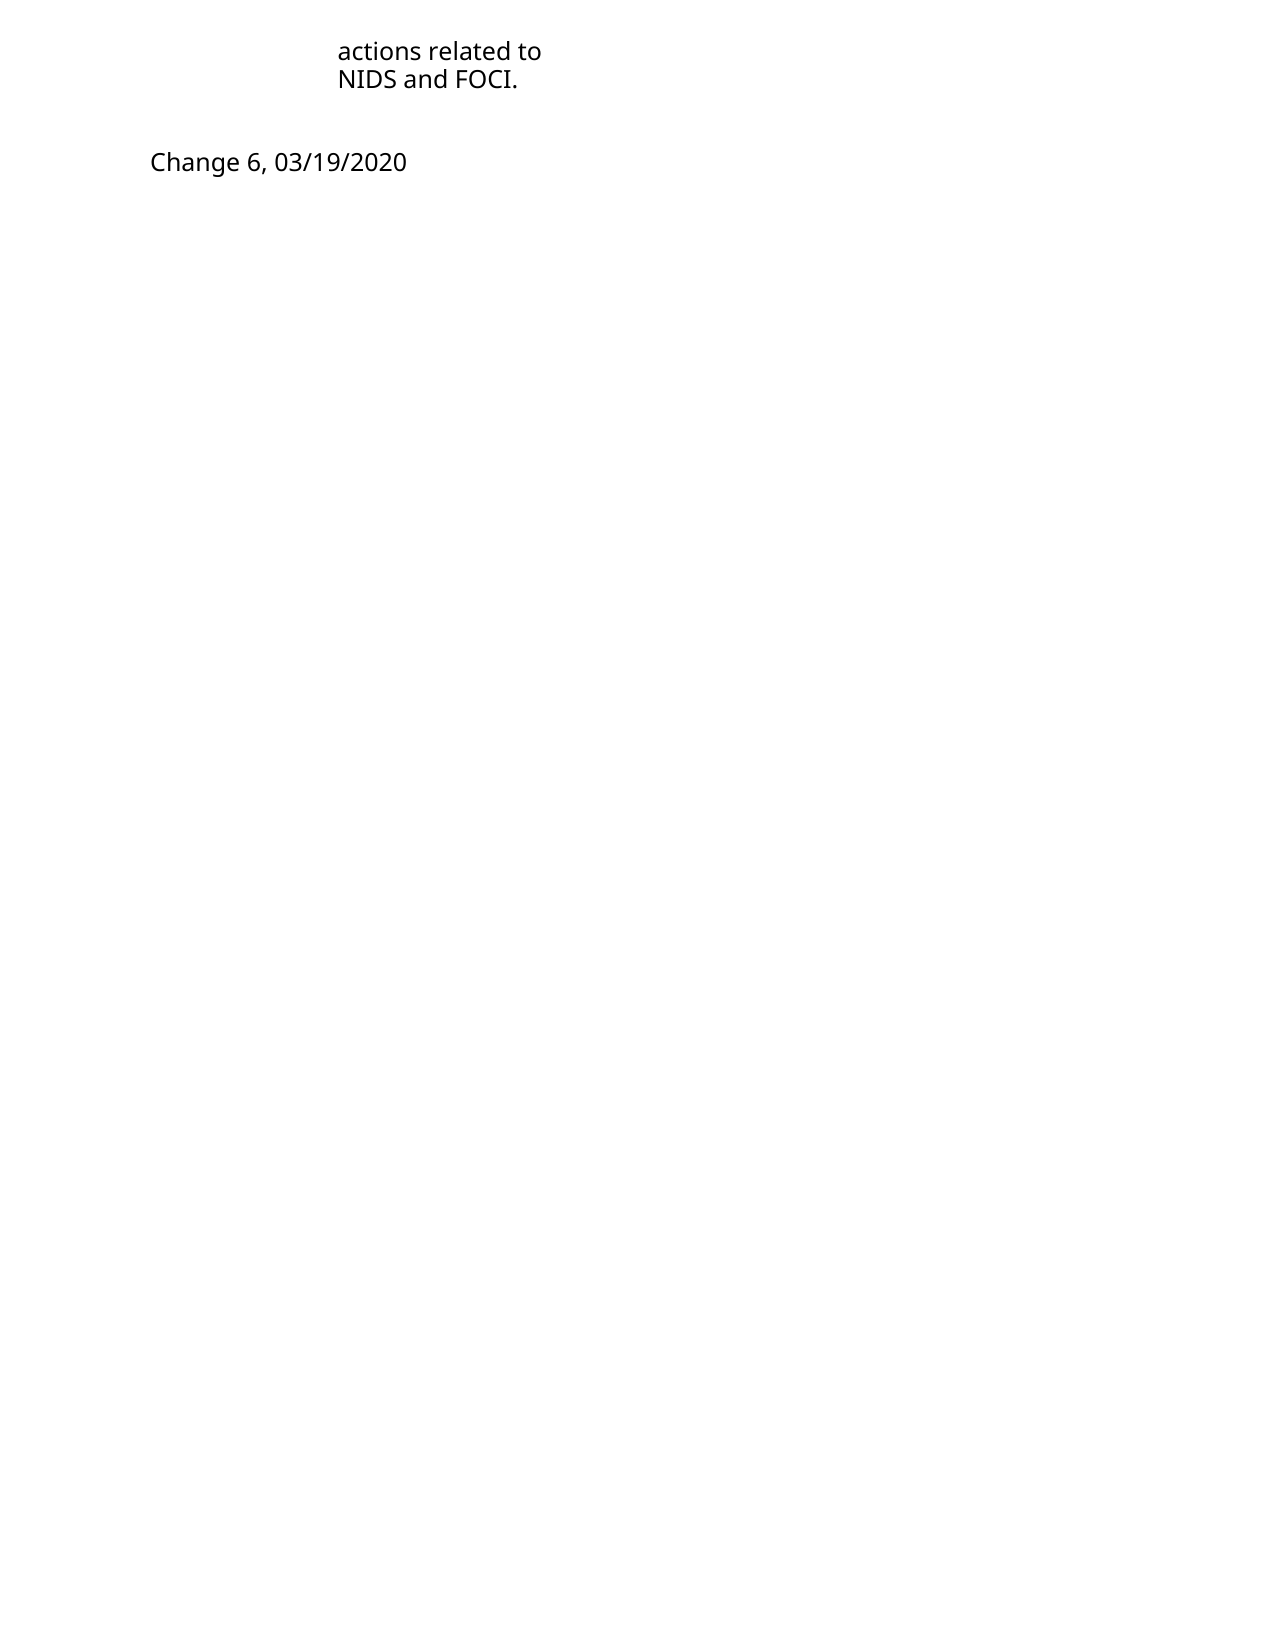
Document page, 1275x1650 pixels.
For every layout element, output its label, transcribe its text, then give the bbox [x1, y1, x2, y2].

text Change 6, 03/19/2020 2 [150, 145, 624, 178]
